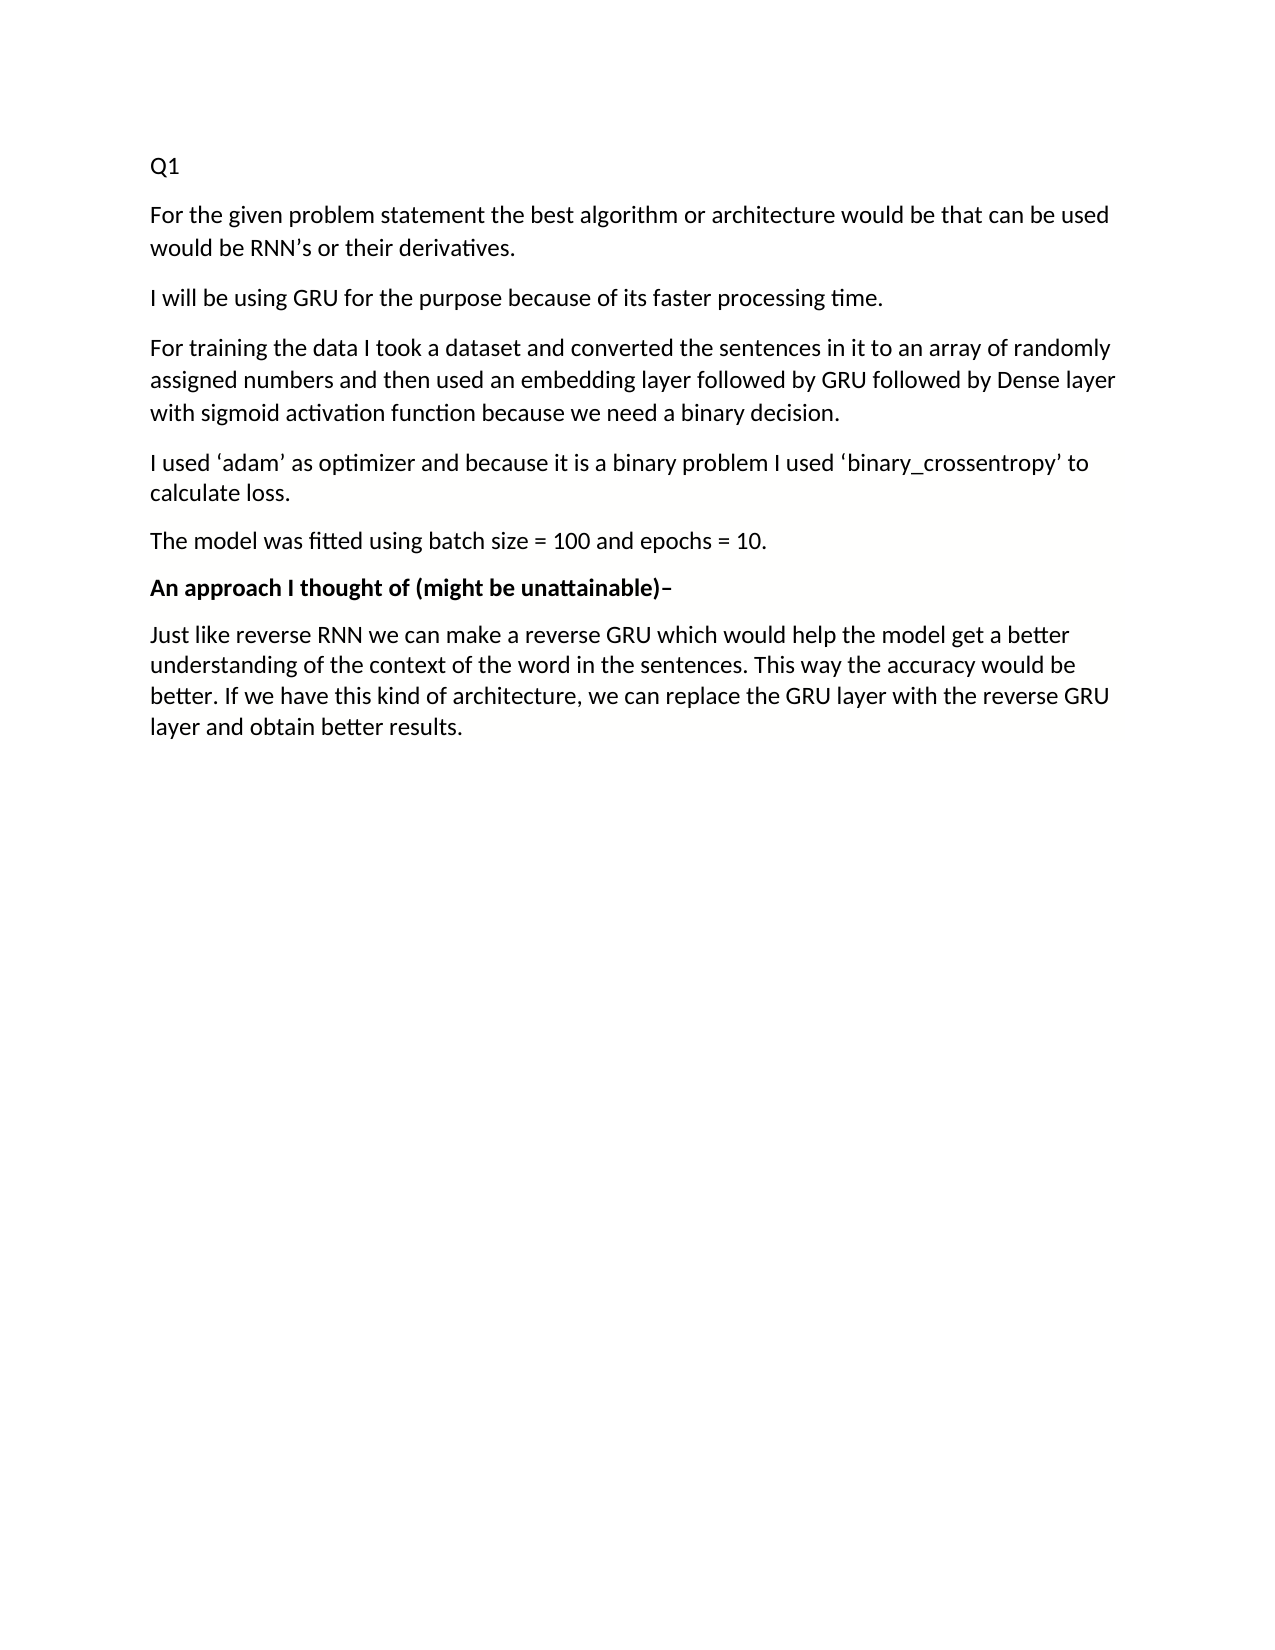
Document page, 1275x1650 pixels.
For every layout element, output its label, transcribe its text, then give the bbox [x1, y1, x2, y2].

text An approach I thought of (might be unattainable)– [150, 572, 1125, 602]
text The model was fitted using batch size = 100 and epochs = 10. [150, 525, 1125, 555]
text Q1 [150, 150, 1125, 181]
text Just like reverse RNN we can make a reverse GRU which would help the model get a better understanding of the context of the word in the sentences. This way the accuracy would be better. If we have this kind of architecture, we can replace the GRU layer with the reverse GRU layer and obtain better results. [150, 619, 1125, 741]
text I used ‘adam’ as optimizer and because it is a binary problem I used ‘binary_crossentropy’ to calculate loss. [150, 447, 1125, 508]
text I will be using GRU for the purpose because of its faster processing time. [150, 282, 1125, 313]
text For training the data I took a dataset and converted the sentences in it to an array of randomly assigned numbers and then used an embedding layer followed by GRU followed by Dense layer with sigmoid activation function because we need a binary decision. [150, 332, 1125, 428]
text For the given problem statement the best algorithm or architecture would be that can be used would be RNN’s or their derivatives. [150, 199, 1125, 263]
